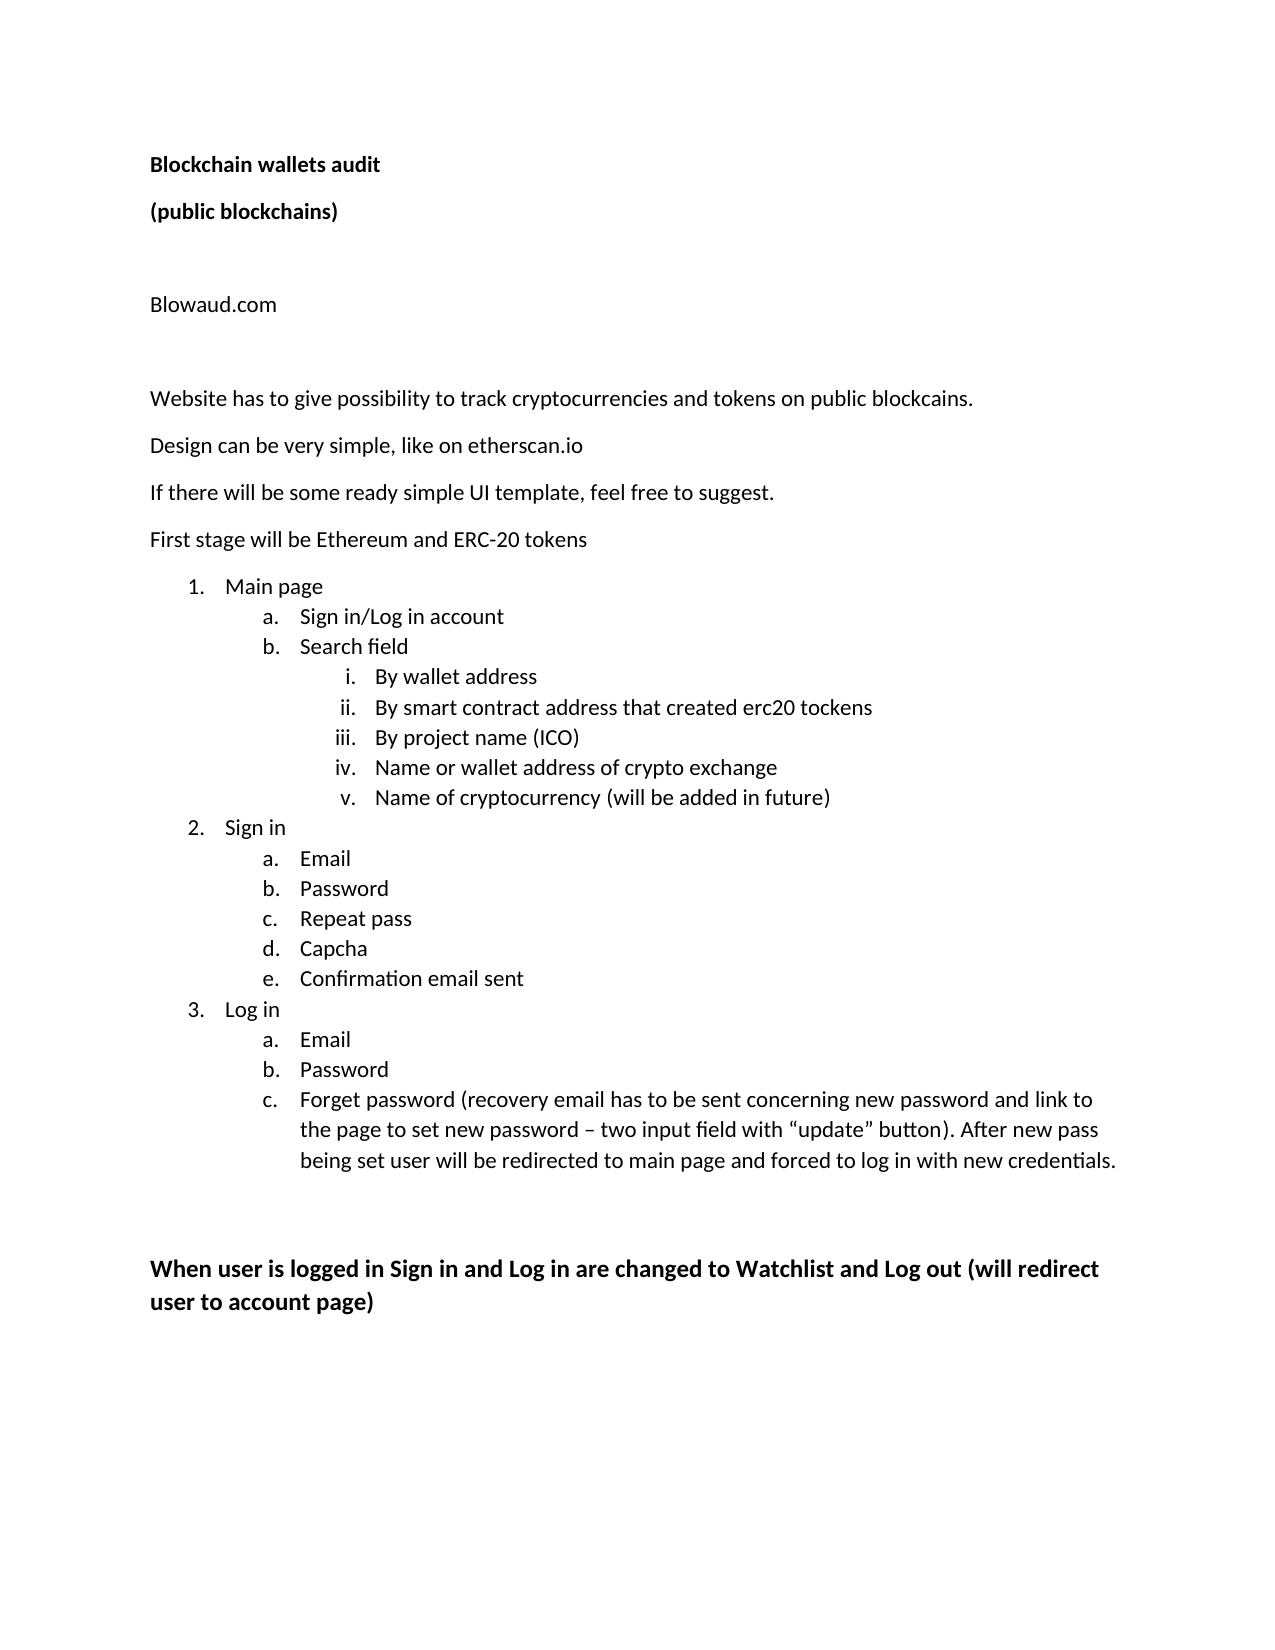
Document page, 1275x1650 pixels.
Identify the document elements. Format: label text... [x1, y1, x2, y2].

text If there will be some ready simple UI template, feel free to suggest. [150, 478, 1125, 506]
list Repeat pass [262, 904, 1125, 932]
list Search field [262, 632, 1125, 660]
list Main page [187, 572, 1125, 600]
text Blockchain wallets audit [150, 150, 1125, 178]
list Password [262, 1055, 1125, 1083]
list Email [262, 1025, 1125, 1053]
text (public blockchains) [150, 197, 1125, 225]
text When user is logged in Sign in and Log in are changed to Watchlist and Log out (will redirect user to account page) [150, 1253, 1125, 1377]
list By wallet address [356, 662, 1125, 691]
text First stage will be Ethereum and ERC-20 tokens [150, 525, 1125, 553]
text Blowaud.com [150, 291, 1125, 319]
list Email [262, 844, 1125, 872]
list Sign in/Log in account [262, 602, 1125, 630]
list Password [262, 874, 1125, 902]
list Name of cryptocurrency (will be added in future) [356, 783, 1125, 811]
list Confirmation email sent [262, 964, 1125, 993]
list Forget password (recovery email has to be sent concerning new password and link to the page to set new password – two input field with “update” button). After new pass being set user will be redirected to main page and forced to log in with new credentials. [262, 1085, 1125, 1234]
list Sign in [187, 813, 1125, 842]
list By smart contract address that created erc20 tockens [356, 693, 1125, 721]
list By project name (ICO) [356, 723, 1125, 751]
text Design can be very simple, like on etherscan.io [150, 431, 1125, 459]
text Website has to give possibility to track cryptocurrencies and tokens on public blockcains. [150, 384, 1125, 412]
list Log in [187, 995, 1125, 1023]
list Name or wallet address of crypto exchange [356, 753, 1125, 781]
list Capcha [262, 934, 1125, 962]
